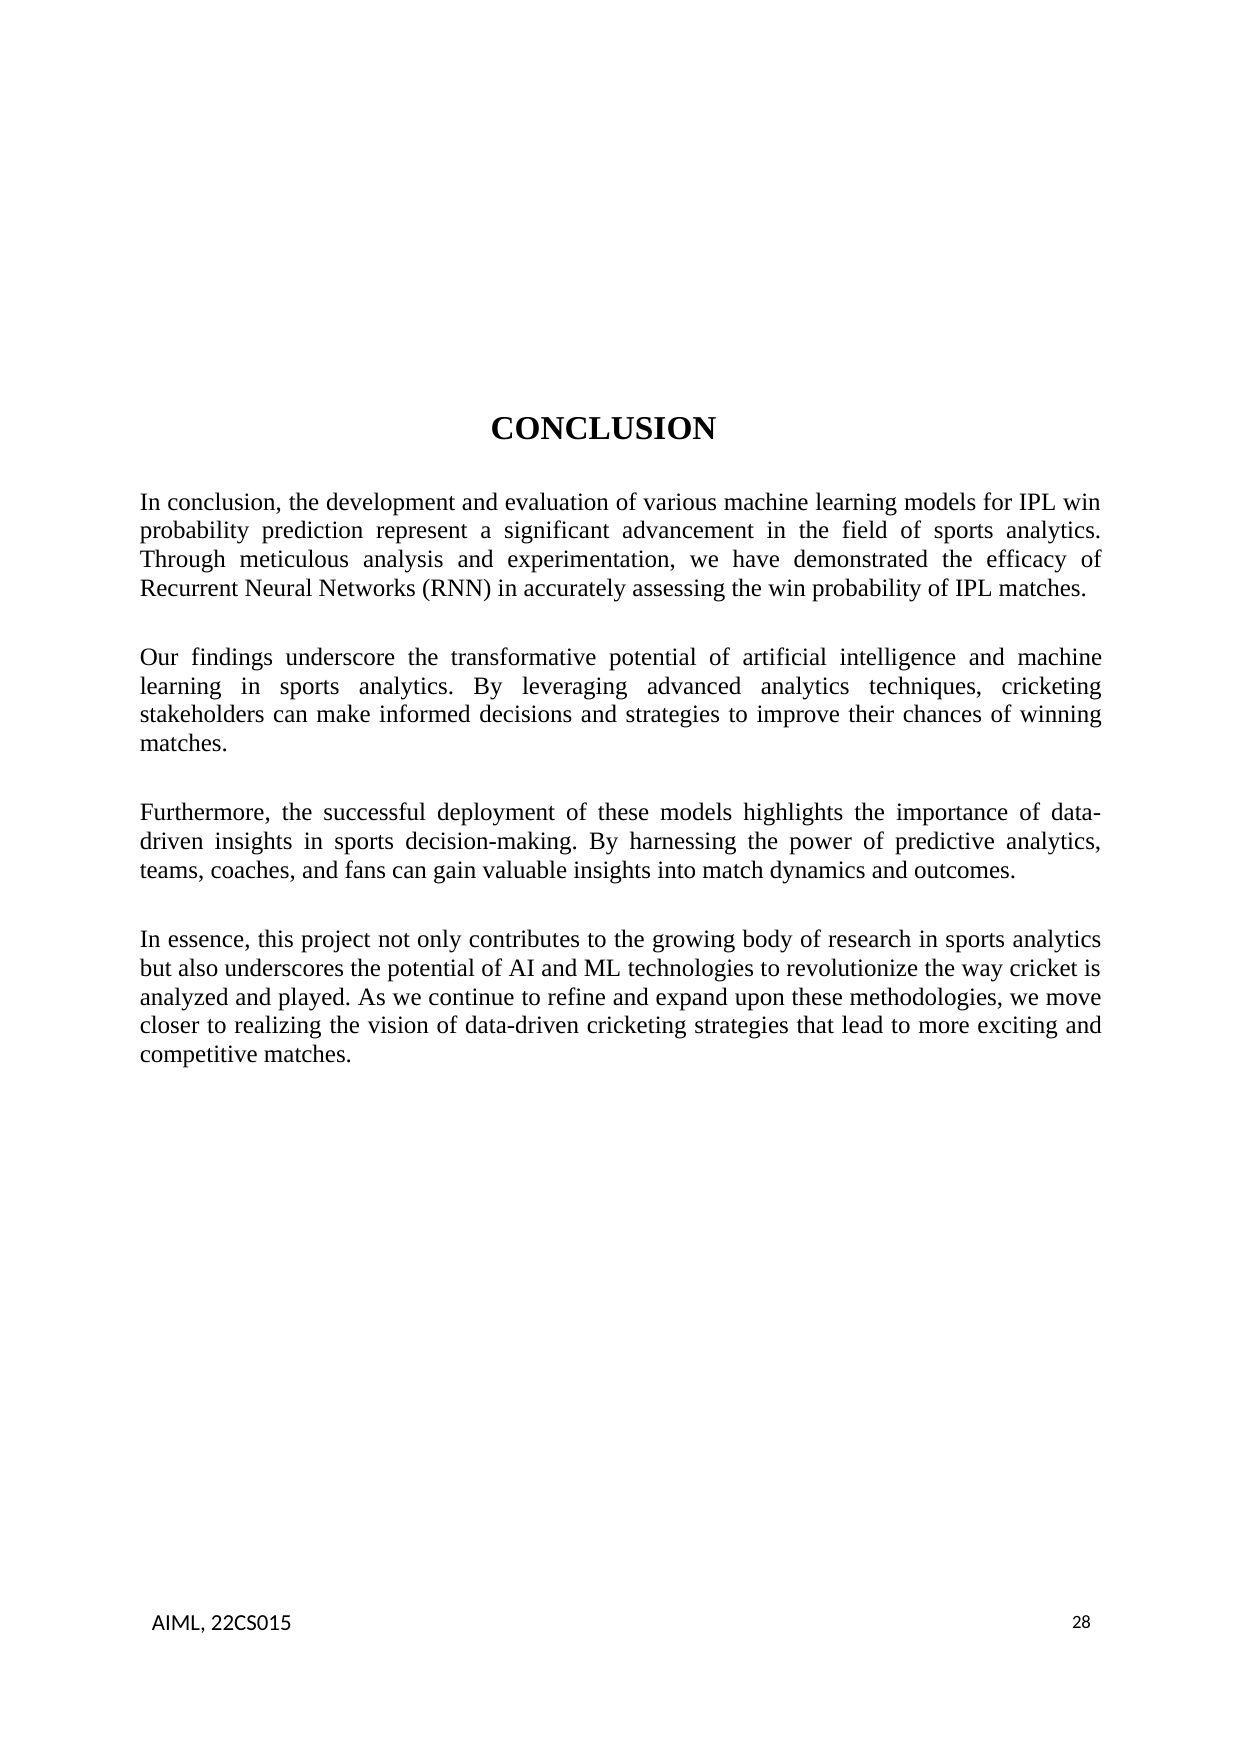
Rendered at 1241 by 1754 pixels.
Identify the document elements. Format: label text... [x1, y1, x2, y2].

text Our findings underscore the transformative potential of artificial intelligence and machine learning in sports analytics. By leveraging advanced analytics techniques, cricketing stakeholders can make informed decisions and strategies to improve their chances of winning matches. [139, 642, 1103, 757]
text Furthermore, the successful deployment of these models highlights the importance of data-driven insights in sports decision-making. By harnessing the power of predictive analytics, teams, coaches, and fans can gain valuable insights into match dynamics and outcomes. [139, 797, 1103, 884]
text CONCLUSION [104, 408, 1103, 446]
text In essence, this project not only contributes to the growing body of research in sports analytics but also underscores the potential of AI and ML technologies to revolutionize the way cricket is analyzed and played. As we continue to refine and expand upon these methodologies, we move closer to realizing the vision of data-driven cricketing strategies that lead to more exciting and competitive matches. [139, 924, 1103, 1068]
text In conclusion, the development and evaluation of various machine learning models for IPL win probability prediction represent a significant advancement in the field of sports analytics. Through meticulous analysis and experimentation, we have demonstrated the efficacy of Recurrent Neural Networks (RNN) in accurately assessing the win probability of IPL matches. [139, 487, 1103, 602]
